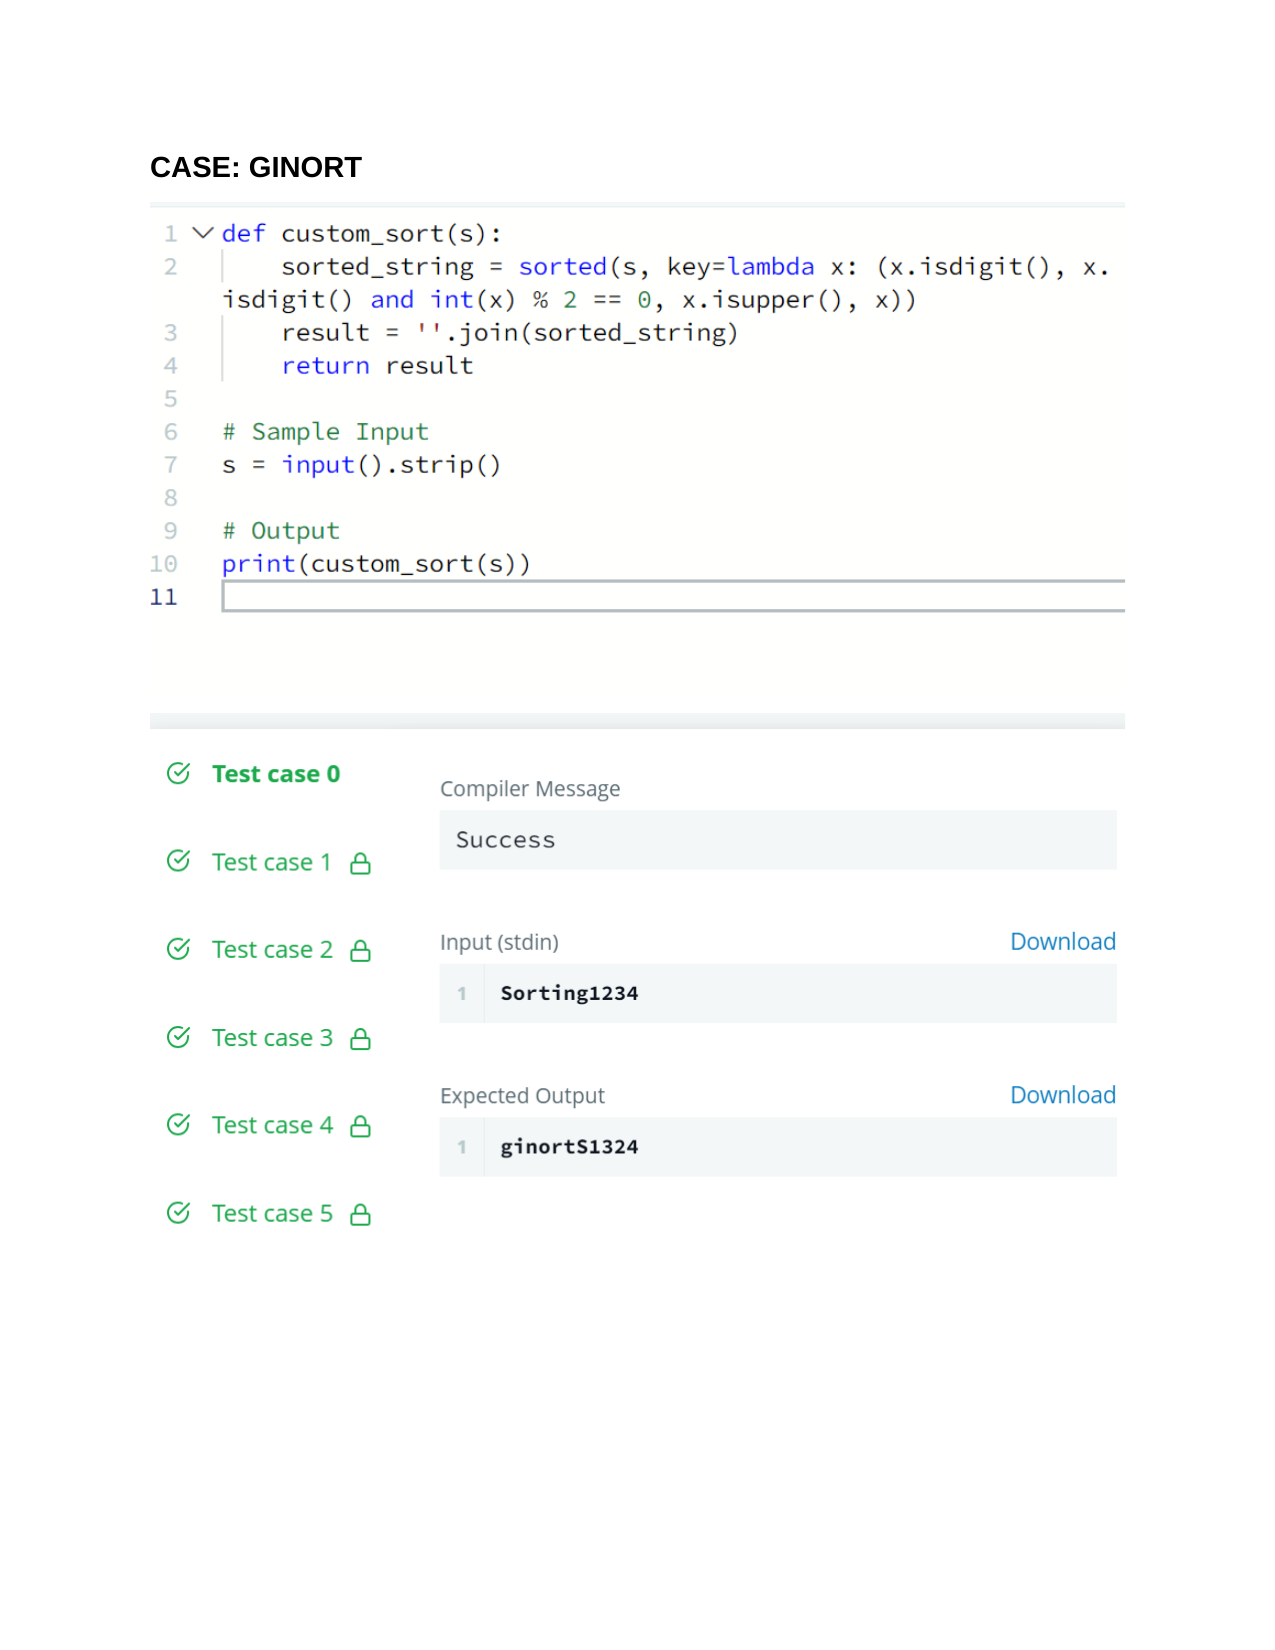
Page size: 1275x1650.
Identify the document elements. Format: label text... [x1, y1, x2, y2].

text CASE: GINORT [150, 150, 1125, 183]
picture [150, 202, 1125, 695]
picture [150, 713, 1125, 1318]
